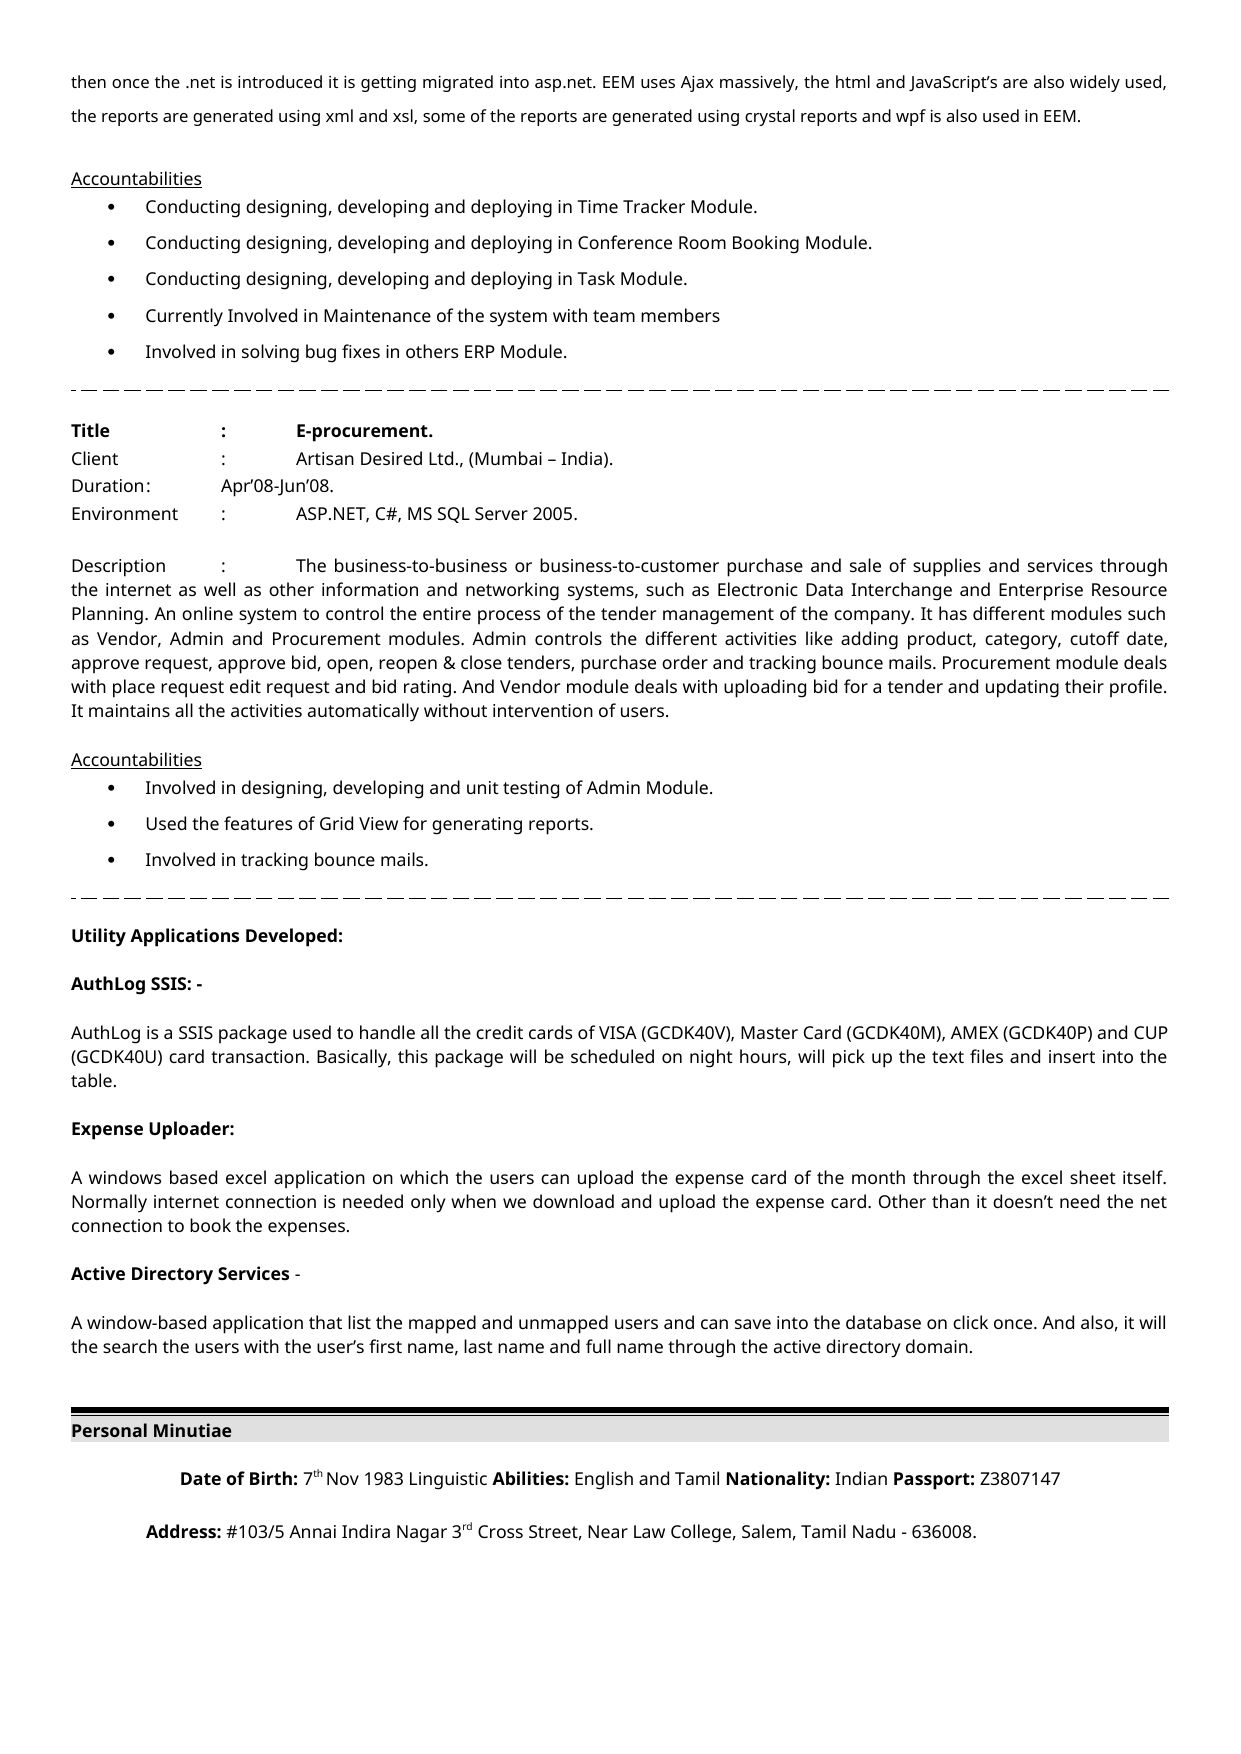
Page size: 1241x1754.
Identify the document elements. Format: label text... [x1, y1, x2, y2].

text AuthLog is a SSIS package used to handle all the credit cards of VISA (GCDK40V), Master Card (GCDK40M), AMEX (GCDK40P) and CUP (GCDK40U) card transaction. Basically, this package will be scheduled on night hours, will pick up the text files and insert into the table. [71, 1020, 1169, 1093]
text Client : Artisan Desired Ltd., (Mumbai – India). [71, 446, 1169, 470]
text Address: #103/5 Annai Indira Nagar 3rd Cross Street, Near Law College, Salem, Tamil Nadu - 636008. [71, 1519, 1169, 1544]
text Expense Uploader: [71, 1117, 1169, 1141]
list Conducting designing, developing and deploying in Time Tracker Module. [108, 194, 1207, 218]
text A window-based application that list the mapped and unmapped users and can save into the database on click once. And also, it will the search the users with the user’s first name, last name and full name through the active directory domain. [71, 1310, 1169, 1358]
list Involved in solving bug fixes in others ERP Module. [108, 339, 1207, 363]
text A windows based excel application on which the users can upload the expense card of the month through the excel sheet itself. Normally internet connection is needed only when we download and upload the expense card. Other than it doesn’t need the net connection to book the expenses. [71, 1165, 1169, 1238]
list Conducting designing, developing and deploying in Conference Room Booking Module. [108, 231, 1207, 255]
list Currently Involved in Maintenance of the system with team members [108, 303, 1207, 327]
text Utility Applications Developed: [71, 923, 1169, 948]
text Environment : ASP.NET, C#, MS SQL Server 2005. [71, 502, 1169, 526]
text Accountabilities [71, 167, 1169, 191]
text Personal Minutiae [71, 1416, 1169, 1442]
list Conducting designing, developing and deploying in Task Module. [108, 267, 1207, 291]
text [71, 71, 1169, 128]
list Used the features of Grid View for generating reports. [108, 812, 1207, 836]
text AuthLog SSIS: - [71, 972, 1169, 996]
text Description : The business-to-business or business-to-customer purchase and sale of supplies and services through the internet as well as other information and networking systems, such as Electronic Data Interchange and Enterprise Resource Planning. An online system to control the entire process of the tender management of the company. It has different modules such as Vendor, Admin and Procurement modules. Admin controls the different activities like adding product, category, cutoff date, approve request, approve bid, open, reopen & close tenders, purchase order and tracking bounce mails. Procurement module deals with place request edit request and bid rating. And Vendor module deals with uploading bid for a tender and updating their profile. It maintains all the activities automatically without intervention of users. [71, 553, 1169, 723]
text Active Directory Services - [71, 1262, 1169, 1286]
list Involved in tracking bounce mails. [108, 848, 1207, 872]
text Duration : Apr’08-Jun’08. [71, 474, 1169, 498]
text Title : E-procurement. [71, 418, 1169, 443]
text Accountabilities [71, 748, 1169, 772]
text Date of Birth: 7th Nov 1983 Linguistic Abilities: English and Tamil Nationality: Indian Passport: Z3807147 [71, 1467, 1169, 1491]
list Involved in designing, developing and unit testing of Admin Module. [108, 775, 1207, 799]
